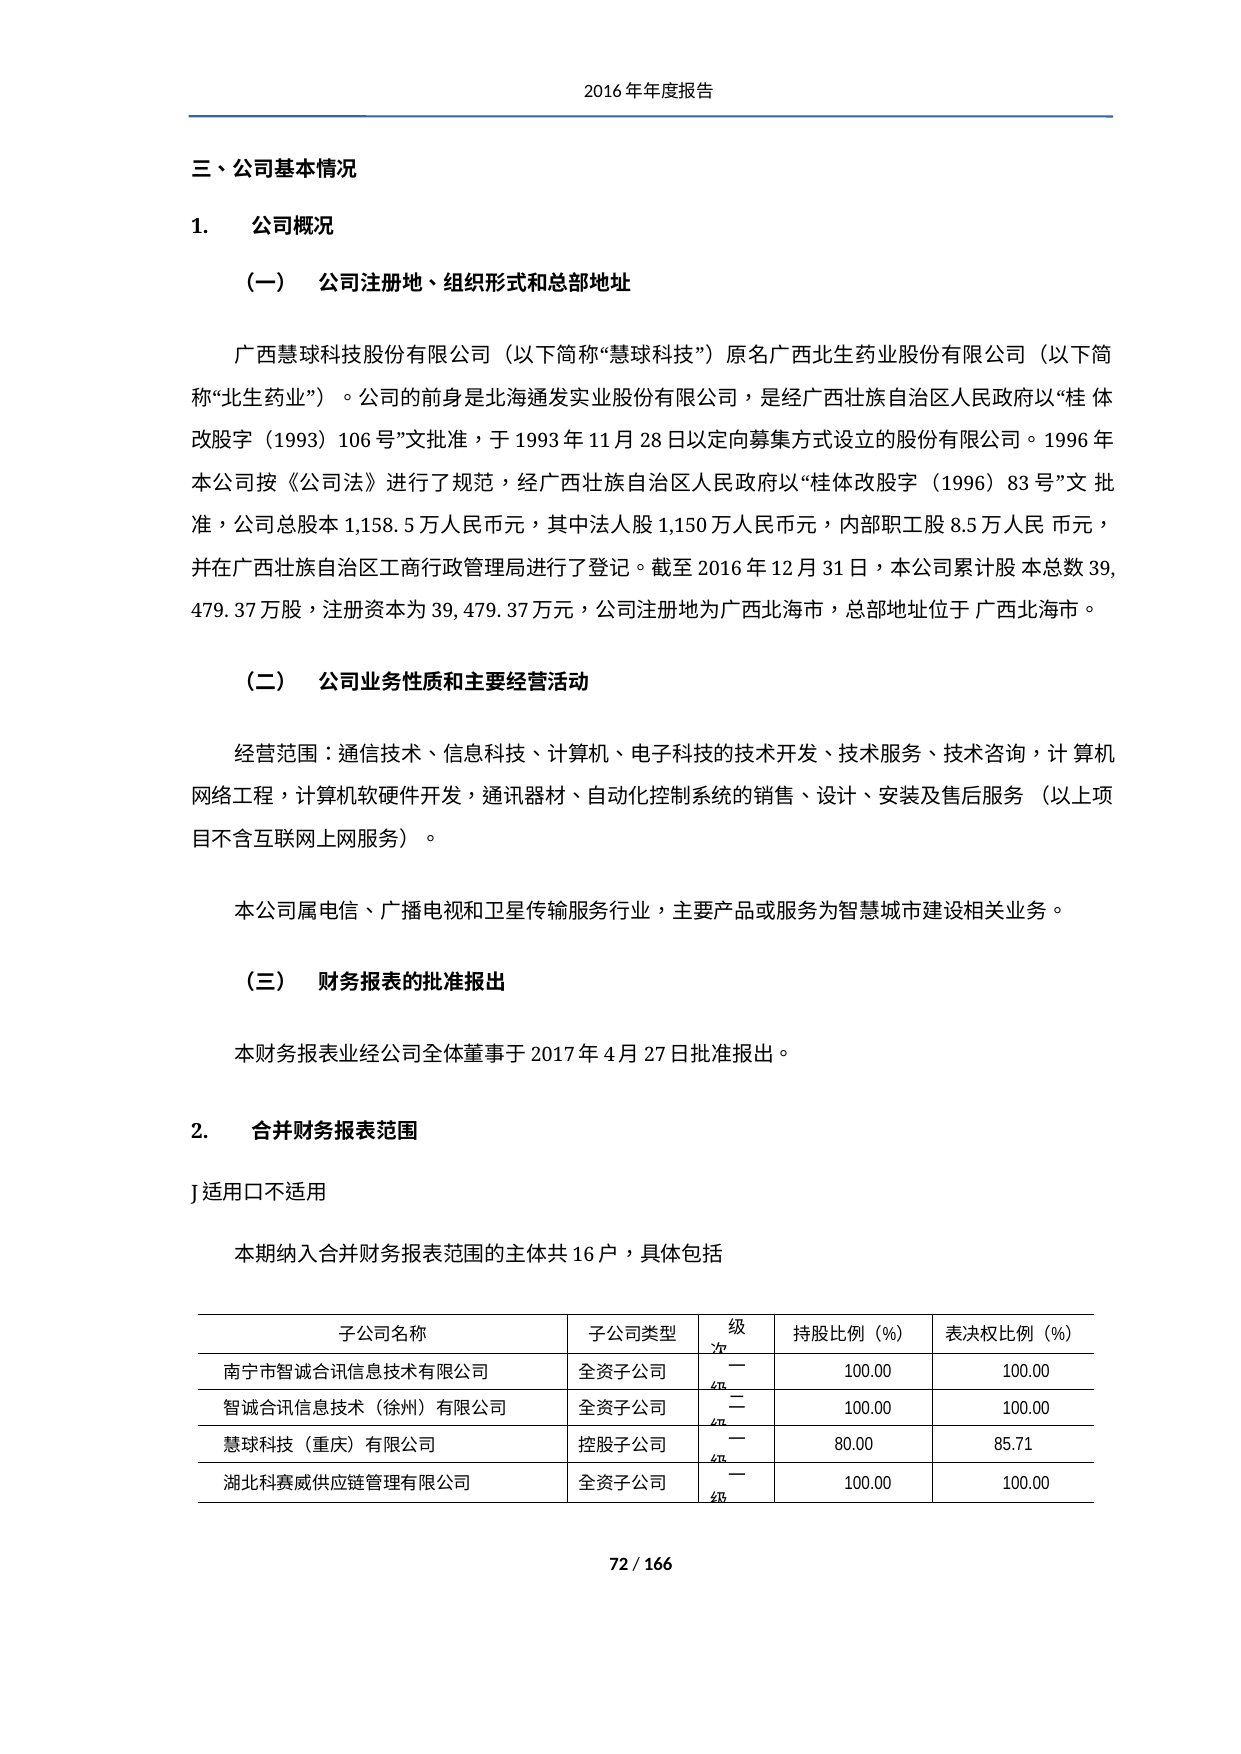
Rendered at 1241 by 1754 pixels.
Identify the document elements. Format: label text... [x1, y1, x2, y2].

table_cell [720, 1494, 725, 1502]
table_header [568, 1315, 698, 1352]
text （二） 公司业务性质和主要经营活动 [176, 655, 1115, 698]
text 三、公司基本情况 [176, 143, 1115, 185]
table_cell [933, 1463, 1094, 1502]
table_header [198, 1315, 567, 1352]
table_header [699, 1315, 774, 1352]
text J适用口不适用 [176, 1177, 1115, 1206]
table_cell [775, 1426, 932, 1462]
text 本财务报表业经公司全体董事于2017年4月27日批准报出。 [176, 1027, 1115, 1070]
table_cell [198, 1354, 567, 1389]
list 合并财务报表范围 [176, 1116, 1115, 1144]
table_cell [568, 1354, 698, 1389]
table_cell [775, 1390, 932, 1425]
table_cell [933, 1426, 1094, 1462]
list 公司概况 [176, 200, 1115, 242]
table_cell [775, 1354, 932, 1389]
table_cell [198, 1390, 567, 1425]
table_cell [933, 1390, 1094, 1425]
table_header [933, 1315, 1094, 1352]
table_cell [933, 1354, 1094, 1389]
text 广西慧球科技股份有限公司（以下简称“慧球科技”）原名广西北生药业股份有限公司（以下简 称“北生药业”）。公司的前身是北海通发实业股份有限公司，是经广西壮族自治区人民政府以“桂 体改股字（1993）106号”文批准，于1993年11月28日以定向募集方式设立的股份有限公司。1996 年本公司按《公司法》进行了规范，经广西壮族自治区人民政府以“桂体改股字（1996）83号”文 批准，公司总股本1,158. 5万人民币元，其中法人股1,150万人民币元，内部职工股8.5万人民 币元，并在广西壮族自治区工商行政管理局进行了登记。截至2016年12月31日，本公司累计股 本总数39, 479. 37万股，注册资本为39, 479. 37万元，公司注册地为广西北海市，总部地址位于 广西北海市。 [191, 328, 1115, 626]
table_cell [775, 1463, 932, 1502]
text （三） 财务报表的批准报出 [176, 956, 1115, 998]
text 经营范围：通信技术、信息科技、计算机、电子科技的技术开发、技术服务、技术咨询，计 算机网络工程，计算机软硬件开发，通讯器材、自动化控制系统的销售、设计、安装及售后服务 （以上项目不含互联网上网服务）。 [191, 727, 1115, 855]
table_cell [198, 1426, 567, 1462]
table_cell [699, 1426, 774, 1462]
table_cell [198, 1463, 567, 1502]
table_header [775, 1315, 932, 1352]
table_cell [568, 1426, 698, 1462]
text 本公司属电信、广播电视和卫星传输服务行业，主要产品或服务为智慧城市建设相关业务。 [176, 884, 1115, 927]
text （一） 公司注册地、组织形式和总部地址 [176, 257, 1115, 299]
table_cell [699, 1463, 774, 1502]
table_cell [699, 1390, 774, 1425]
text 本期纳入合并财务报表范围的主体共16户，具体包括 [176, 1239, 1115, 1268]
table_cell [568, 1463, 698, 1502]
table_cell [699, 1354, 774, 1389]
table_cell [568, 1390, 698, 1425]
